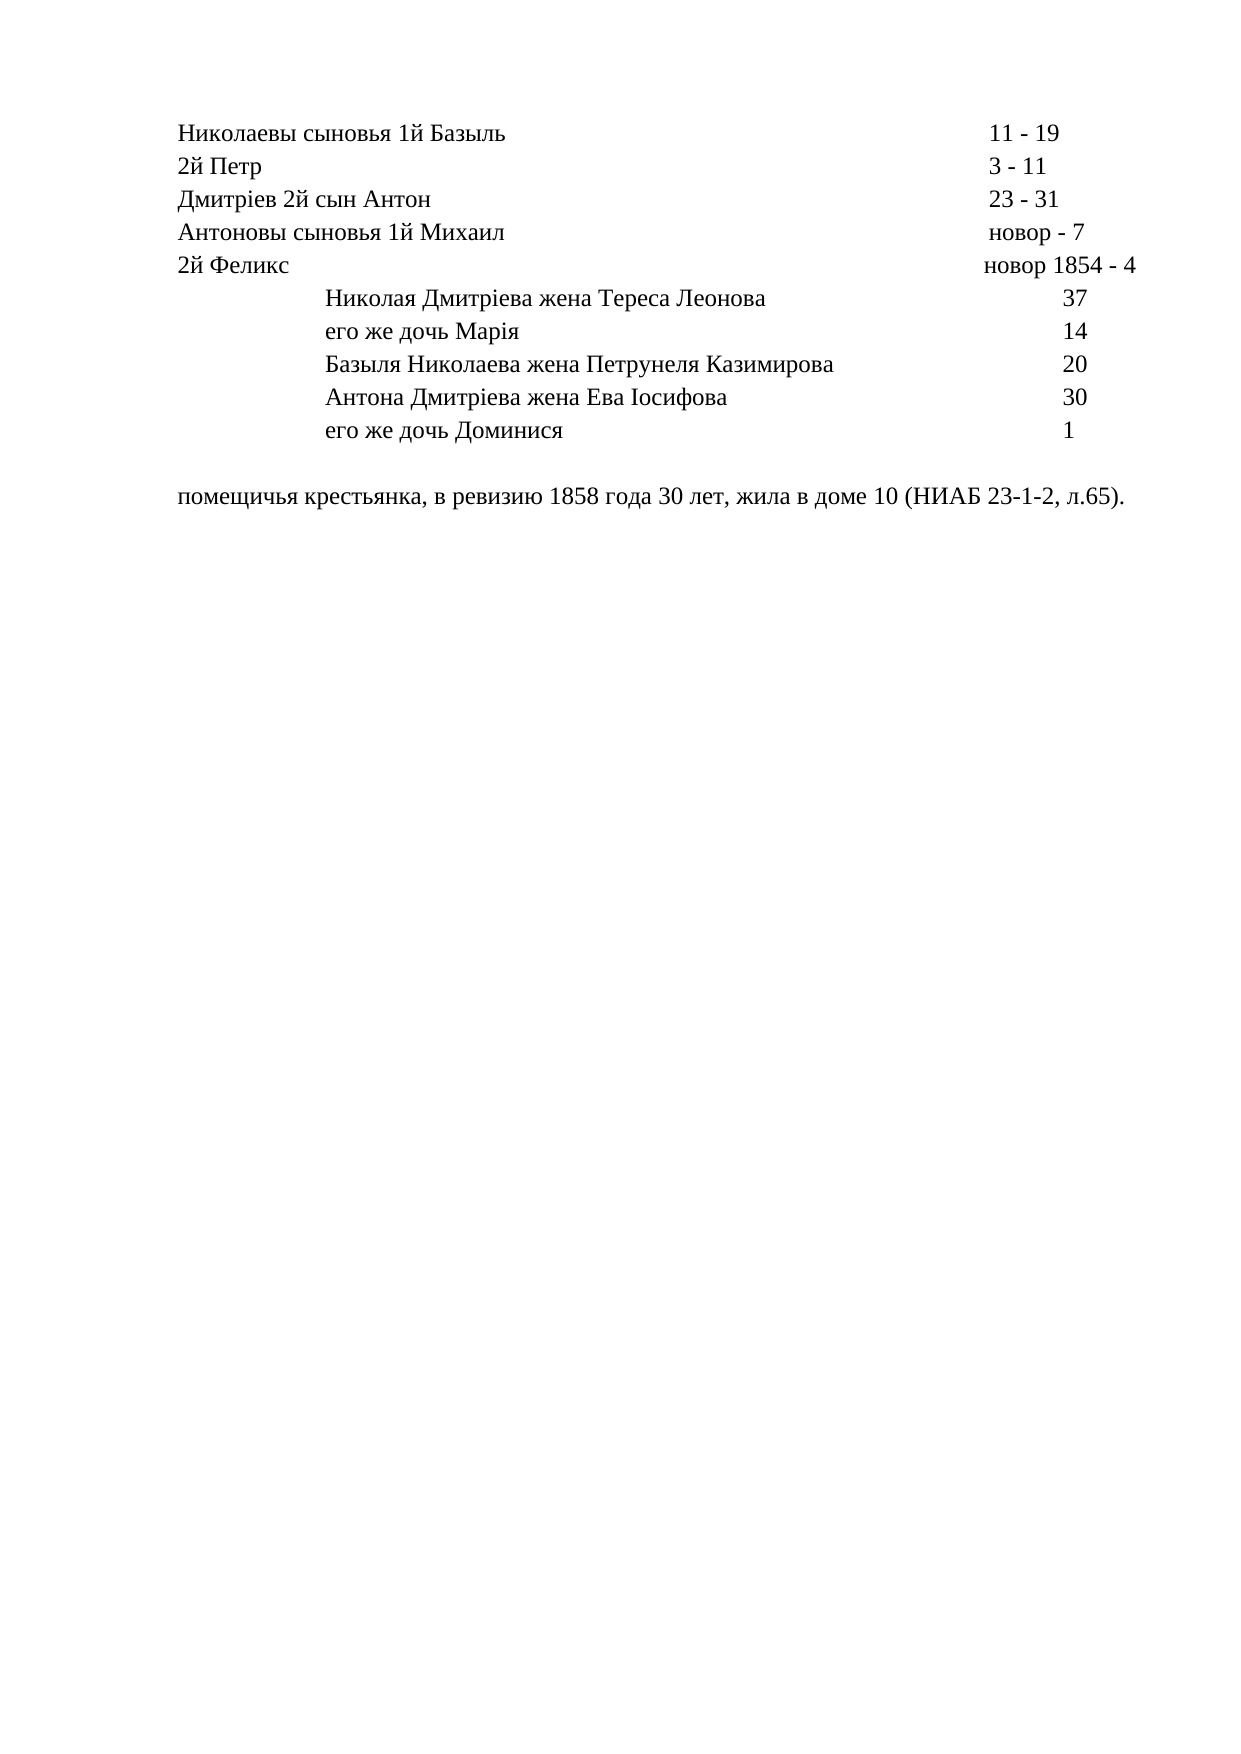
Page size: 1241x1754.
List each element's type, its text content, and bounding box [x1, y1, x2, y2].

text 2й Феликс новор 1854 - 4 [177, 250, 1152, 279]
text Николаевы сыновья 1й Базыль 11 - 19 [177, 118, 1152, 147]
text Базыля Николаева жена Петрунеля Казимирова 20 [177, 349, 1152, 378]
text его же дочь Доминися 1 [177, 415, 1152, 444]
text Николая Дмитрiева жена Тереса Леонова 37 [177, 283, 1152, 312]
text Дмитрiев 2й сын Антон 23 - 31 [177, 184, 1152, 213]
text Антоновы сыновья 1й Михаил новор - 7 [177, 217, 1152, 246]
text его же дочь Марiя 14 [177, 316, 1152, 345]
text Антона Дмитрiева жена Ева Iосифова 30 [177, 382, 1152, 411]
text 2й Петр 3 - 11 [177, 151, 1152, 180]
text помещичья крестьянка, в ревизию 1858 года 30 лет, жила в доме 10 (НИАБ 23-1-2, л.65). [177, 481, 1152, 510]
